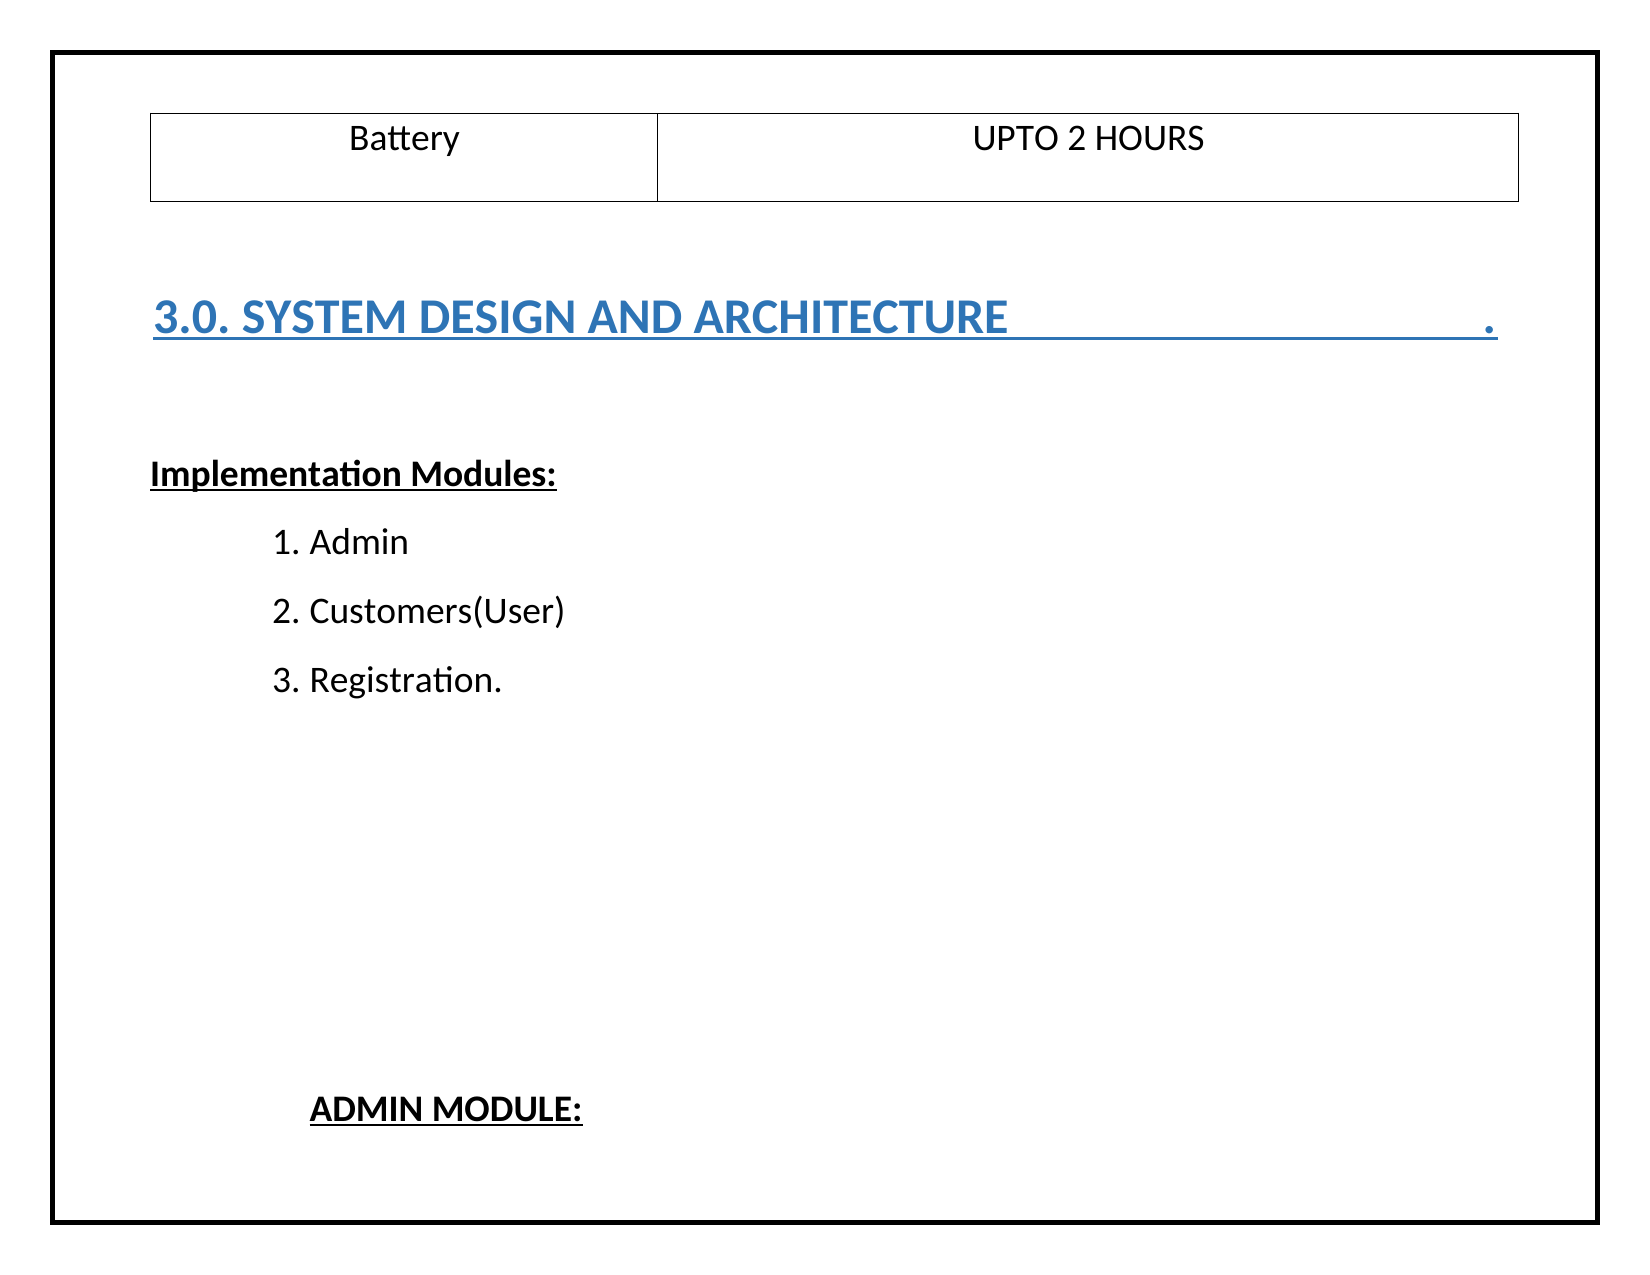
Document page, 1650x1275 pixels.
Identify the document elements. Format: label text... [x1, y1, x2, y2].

list Registration. [272, 656, 1500, 702]
list Admin [272, 518, 1500, 564]
text ADMIN MODULE: [309, 1085, 1500, 1131]
text 3.0. SYSTEM DESIGN AND ARCHITECTURE . [150, 284, 1500, 346]
text Implementation Modules: [150, 449, 1500, 495]
table_cell Battery [151, 114, 657, 201]
table_cell UPTO 2 HOURS [658, 114, 1518, 201]
list Customers(User) [272, 587, 1500, 633]
